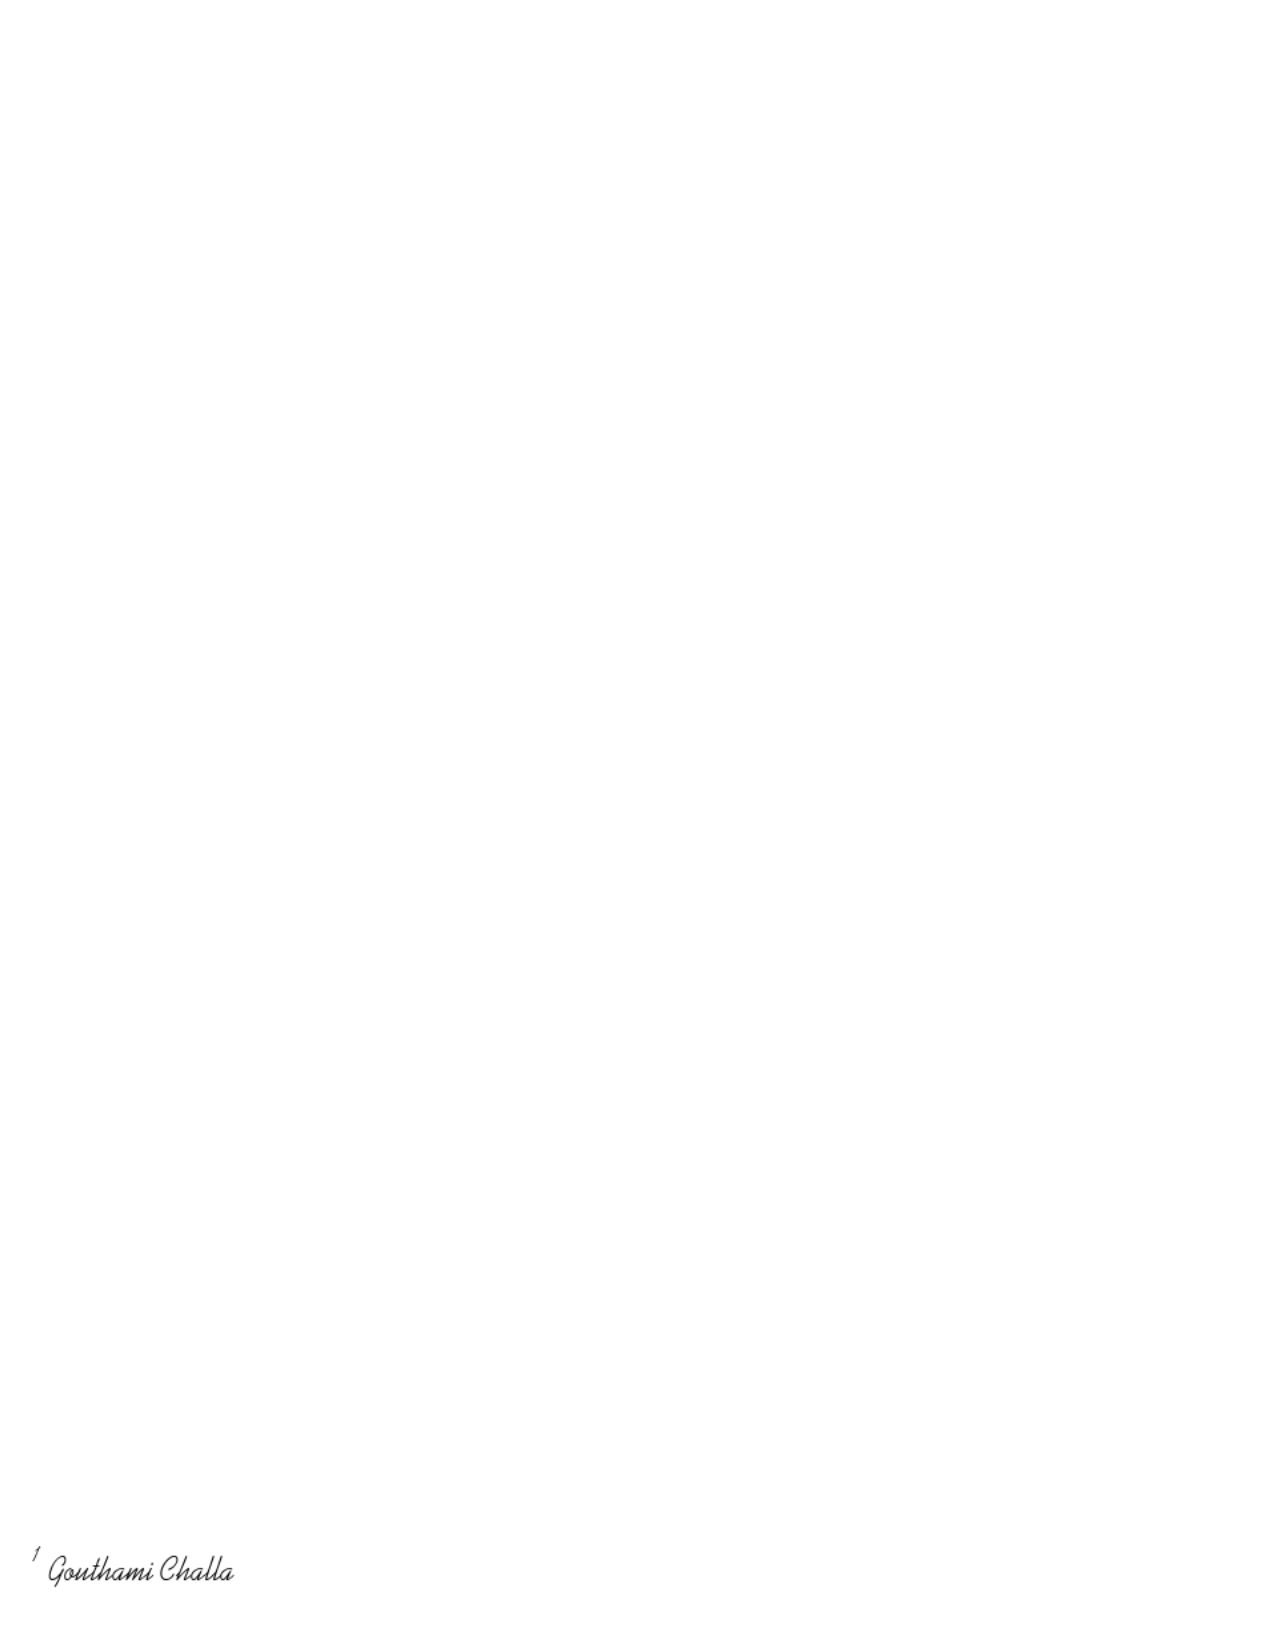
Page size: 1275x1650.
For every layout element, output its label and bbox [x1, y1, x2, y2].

picture [31, 1526, 260, 1594]
